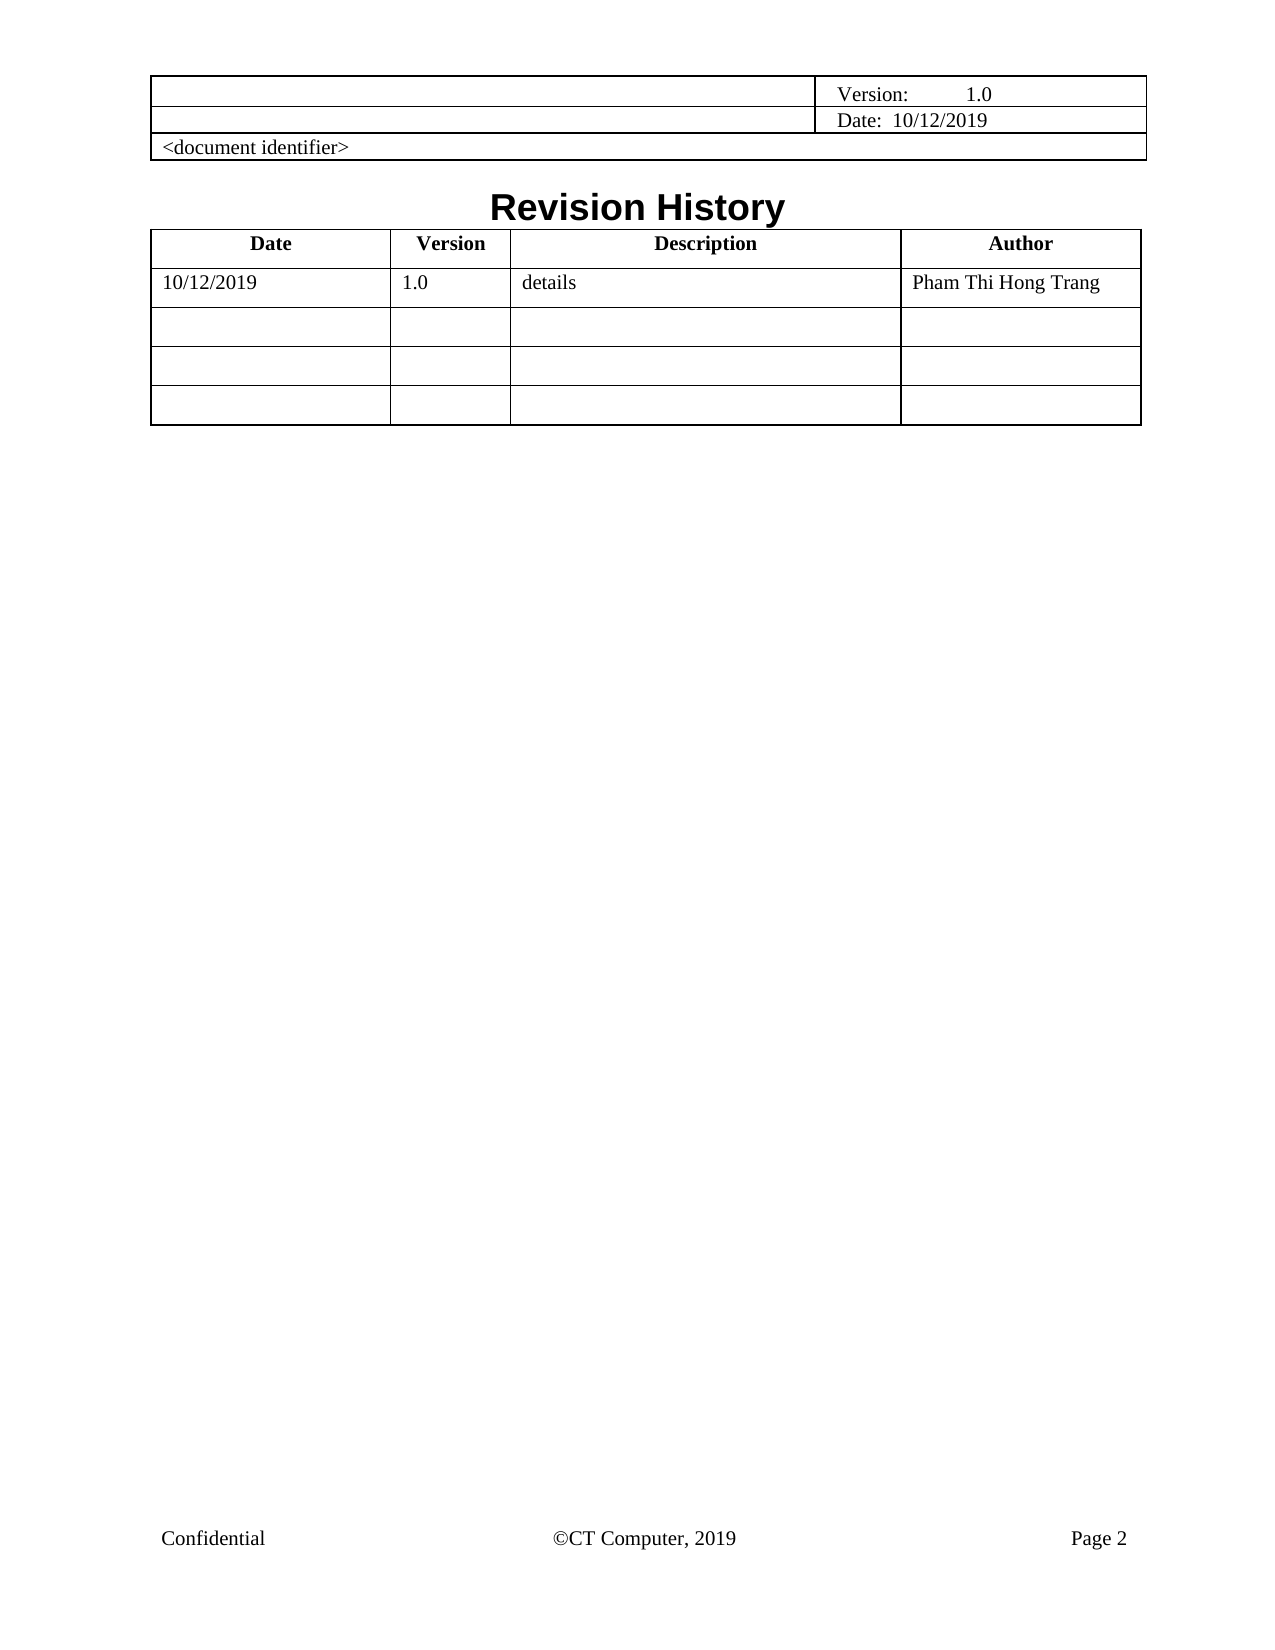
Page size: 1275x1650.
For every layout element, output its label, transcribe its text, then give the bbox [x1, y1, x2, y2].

table_cell [391, 386, 510, 424]
table_cell [902, 386, 1140, 424]
table_header Description [511, 230, 900, 268]
table_header Version [391, 230, 510, 268]
title Revision History [150, 185, 1125, 228]
table_cell [152, 386, 390, 424]
table_cell 1.0 [391, 269, 510, 307]
table_cell [511, 347, 900, 385]
table_cell details [511, 269, 900, 307]
table_header Author [902, 230, 1140, 268]
table_cell [152, 308, 390, 346]
table_header Date [152, 230, 390, 268]
table_cell [391, 347, 510, 385]
table_cell [902, 308, 1140, 346]
table_cell [511, 386, 900, 424]
table_cell [391, 308, 510, 346]
table_cell [511, 308, 900, 346]
table_cell 10/12/2019 [152, 269, 390, 307]
table_cell [902, 347, 1140, 385]
table_cell Pham Thi Hong Trang [902, 269, 1140, 307]
table_cell [152, 347, 390, 385]
